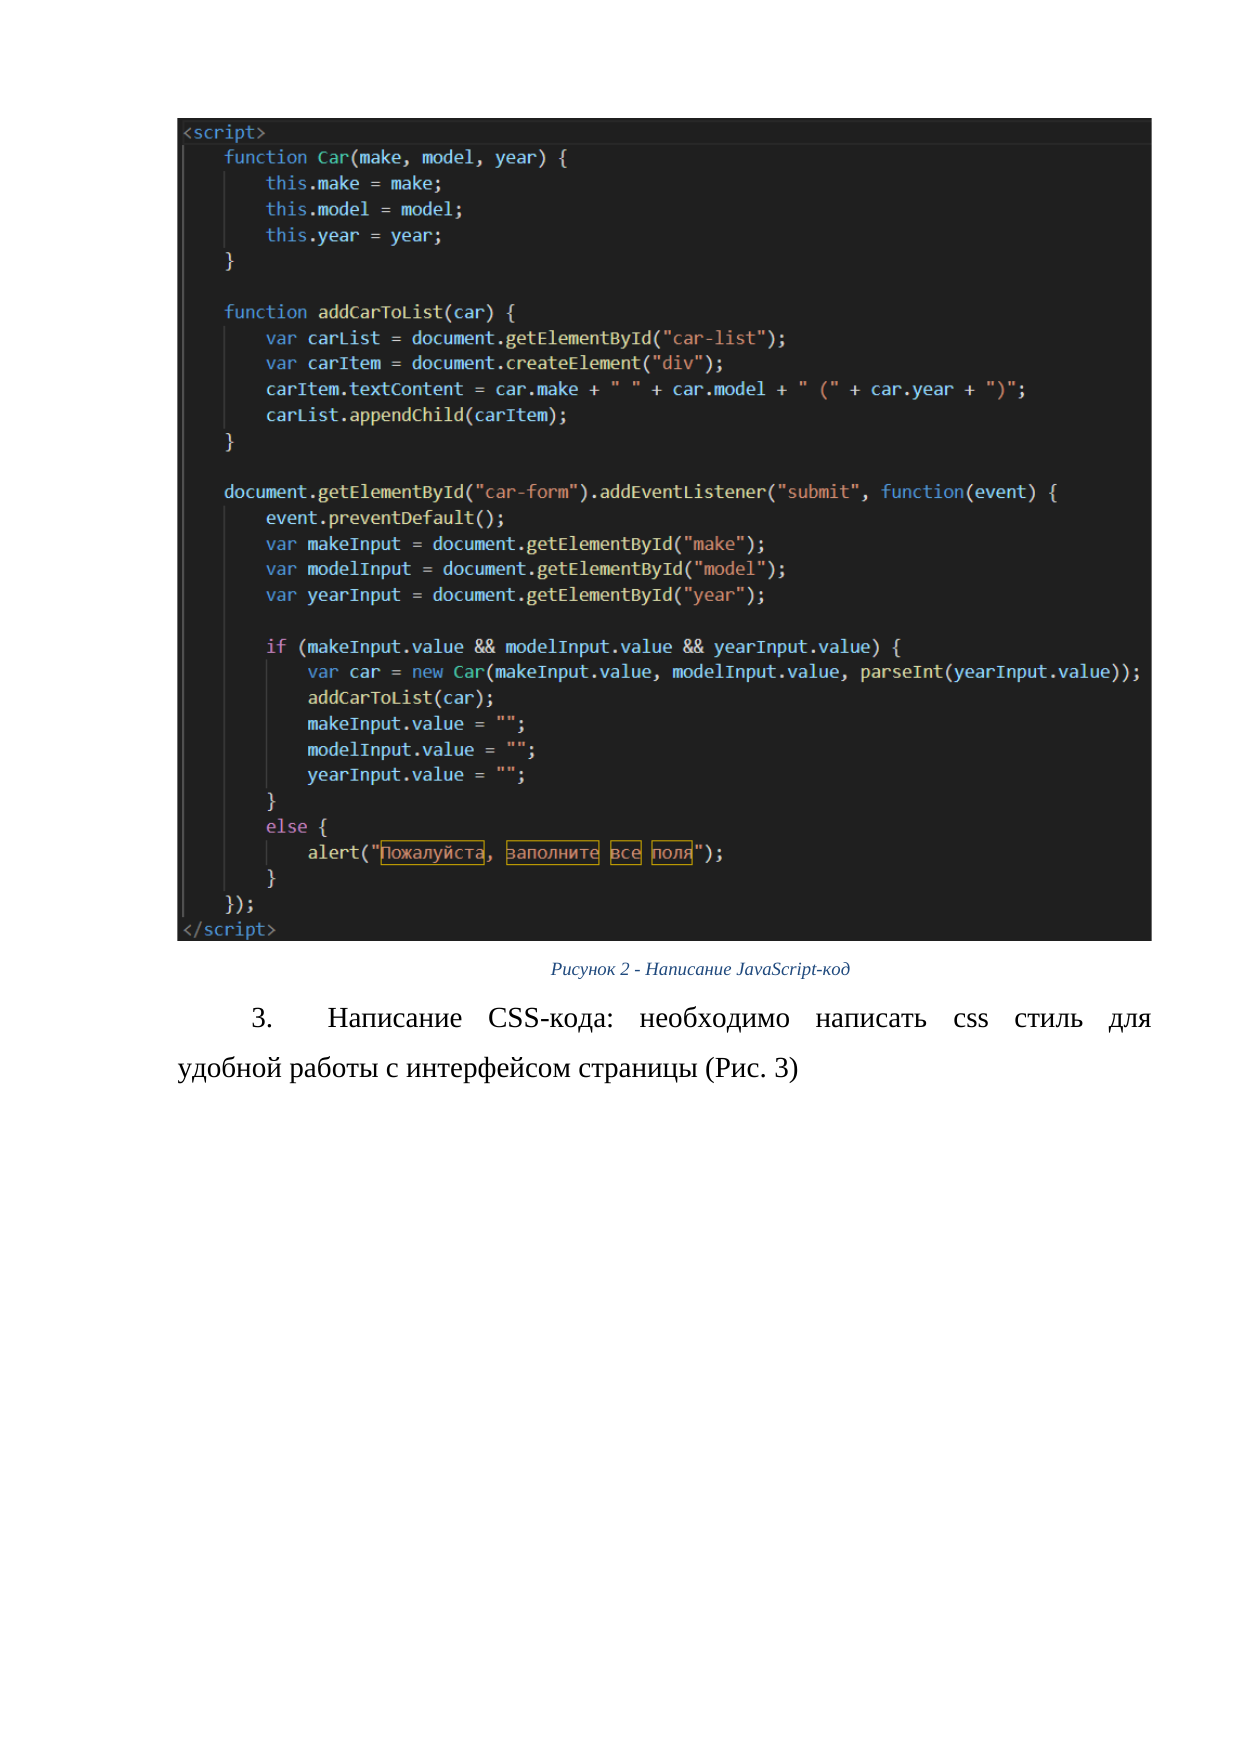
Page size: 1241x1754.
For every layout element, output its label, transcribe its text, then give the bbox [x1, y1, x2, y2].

list Написание CSS-кода: необходимо написать css стиль для удобной работы с интерфейсом страницы (Рис. 3) [177, 1000, 1152, 1084]
picture [177, 118, 1152, 941]
text Рисунок 2 - Написание JavaScript-код [177, 958, 1152, 979]
